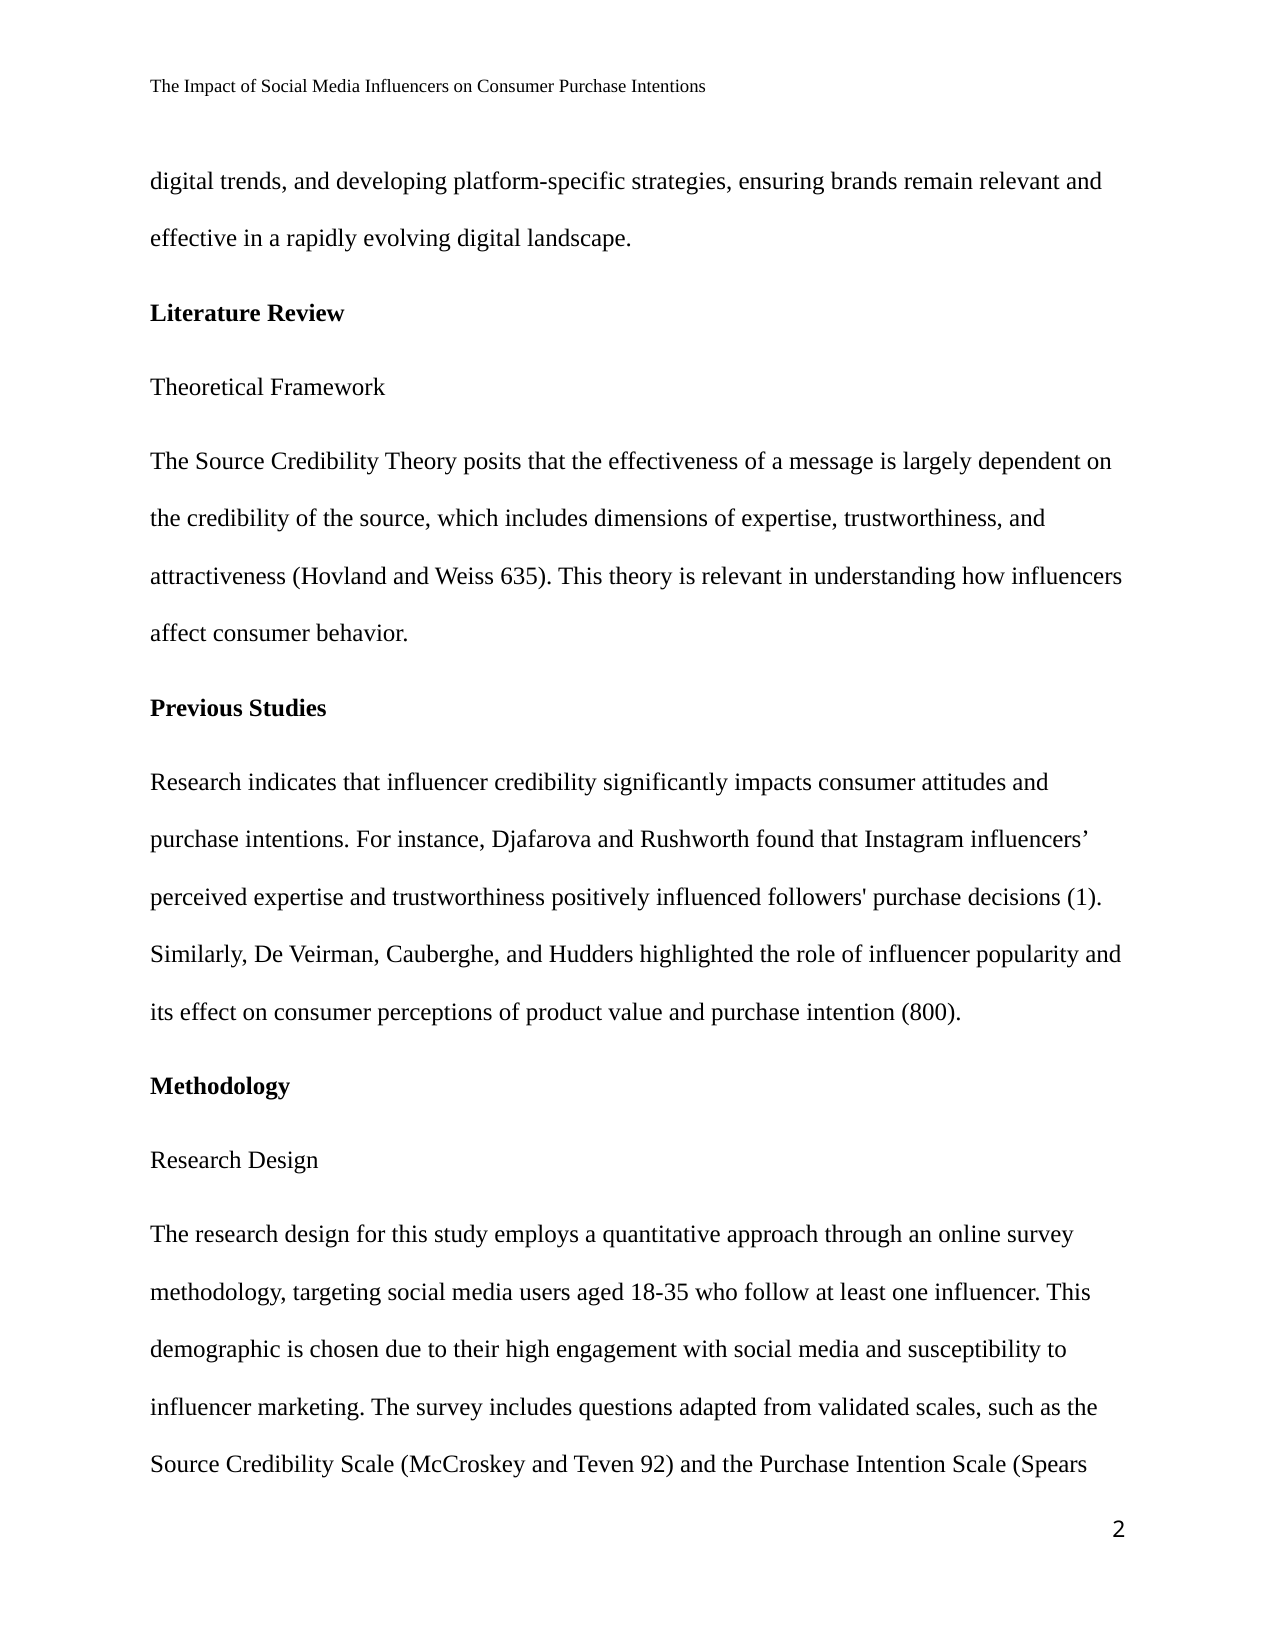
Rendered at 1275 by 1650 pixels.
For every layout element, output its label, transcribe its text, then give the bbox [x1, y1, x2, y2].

text Methodology [150, 1071, 1125, 1100]
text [150, 166, 1125, 252]
text Research Design [150, 1145, 1125, 1174]
text The Source Credibility Theory posits that the effectiveness of a message is largely dependent on the credibility of the source, which includes dimensions of expertise, trustworthiness, and attractiveness (Hovland and Weiss 635). This theory is relevant in understanding how influencers affect consumer behavior. [150, 446, 1125, 647]
text Theoretical Framework [150, 372, 1125, 401]
text Literature Review [150, 298, 1125, 326]
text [150, 1219, 1125, 1478]
text Previous Studies [150, 693, 1125, 721]
text Research indicates that influencer credibility significantly impacts consumer attitudes and purchase intentions. For instance, Djafarova and Rushworth found that Instagram influencers’ perceived expertise and trustworthiness positively influenced followers' purchase decisions (1). Similarly, De Veirman, Cauberghe, and Hudders highlighted the role of influencer popularity and its effect on consumer perceptions of product value and purchase intention (800). [150, 767, 1125, 1026]
